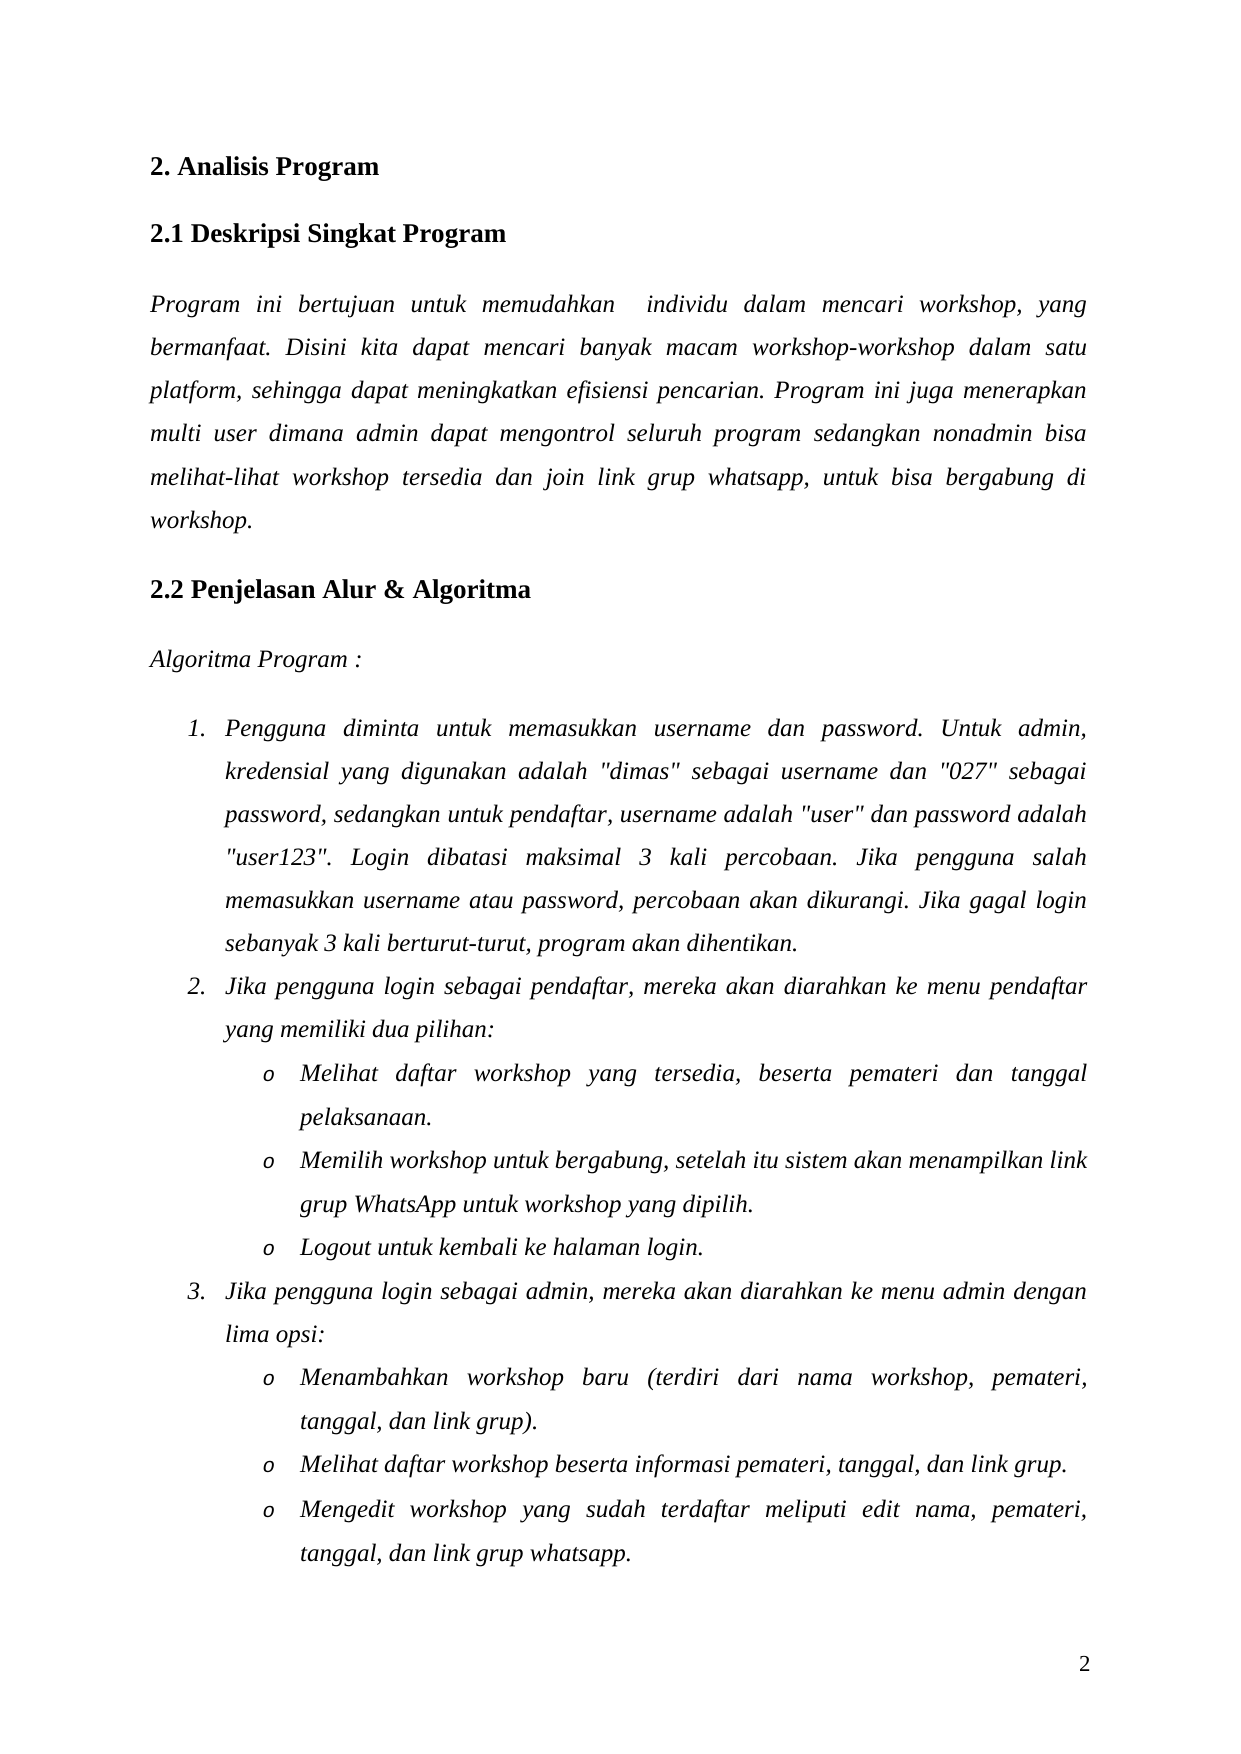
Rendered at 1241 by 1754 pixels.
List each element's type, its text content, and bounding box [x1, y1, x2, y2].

list Mengedit workshop yang sudah terdaftar meliputi edit nama, pemateri, tanggal, dan link grup whatsapp. [262, 1494, 1090, 1567]
list Jika pengguna login sebagai pendaftar, mereka akan diarahkan ke menu pendaftar yang memiliki dua pilihan: [187, 971, 1090, 1043]
list Melihat daftar workshop yang tersedia, beserta pemateri dan tanggal pelaksanaan. [262, 1058, 1090, 1130]
list Logout untuk kembali ke halaman login. [262, 1232, 1090, 1261]
subtitle 2. Analisis Program [150, 150, 1090, 181]
list Melihat daftar workshop beserta informasi pemateri, tanggal, dan link grup. [262, 1449, 1090, 1479]
text Algoritma Program : [150, 644, 1090, 673]
list Menambahkan workshop baru (terdiri dari nama workshop, pemateri, tanggal, dan link grup). [262, 1362, 1090, 1435]
subtitle 2.2 Penjelasan Alur & Algoritma [150, 573, 1090, 604]
list Jika pengguna login sebagai admin, mereka akan diarahkan ke menu admin dengan lima opsi: [187, 1276, 1090, 1348]
list Pengguna diminta untuk memasukkan username dan password. Untuk admin, kredensial yang digunakan adalah "dimas" sebagai username dan "027" sebagai password, sedangkan untuk pendaftar, username adalah "user" dan password adalah "user123". Login dibatasi maksimal 3 kali percobaan. Jika pengguna salah memasukkan username atau password, percobaan akan dikurangi. Jika gagal login sebanyak 3 kali berturut-turut, program akan dihentikan. [187, 713, 1090, 957]
subtitle 2.1 Deskripsi Singkat Program [150, 217, 1090, 249]
text Program ini bertujuan untuk memudahkan individu dalam mencari workshop, yang bermanfaat. Disini kita dapat mencari banyak macam workshop-workshop dalam satu platform, sehingga dapat meningkatkan efisiensi pencarian. Program ini juga menerapkan multi user dimana admin dapat mengontrol seluruh program sedangkan nonadmin bisa melihat-lihat workshop tersedia dan join link grup whatsapp, untuk bisa bergabung di workshop. [150, 289, 1090, 533]
list Memilih workshop untuk bergabung, setelah itu sistem akan menampilkan link grup WhatsApp untuk workshop yang dipilih. [262, 1145, 1090, 1217]
